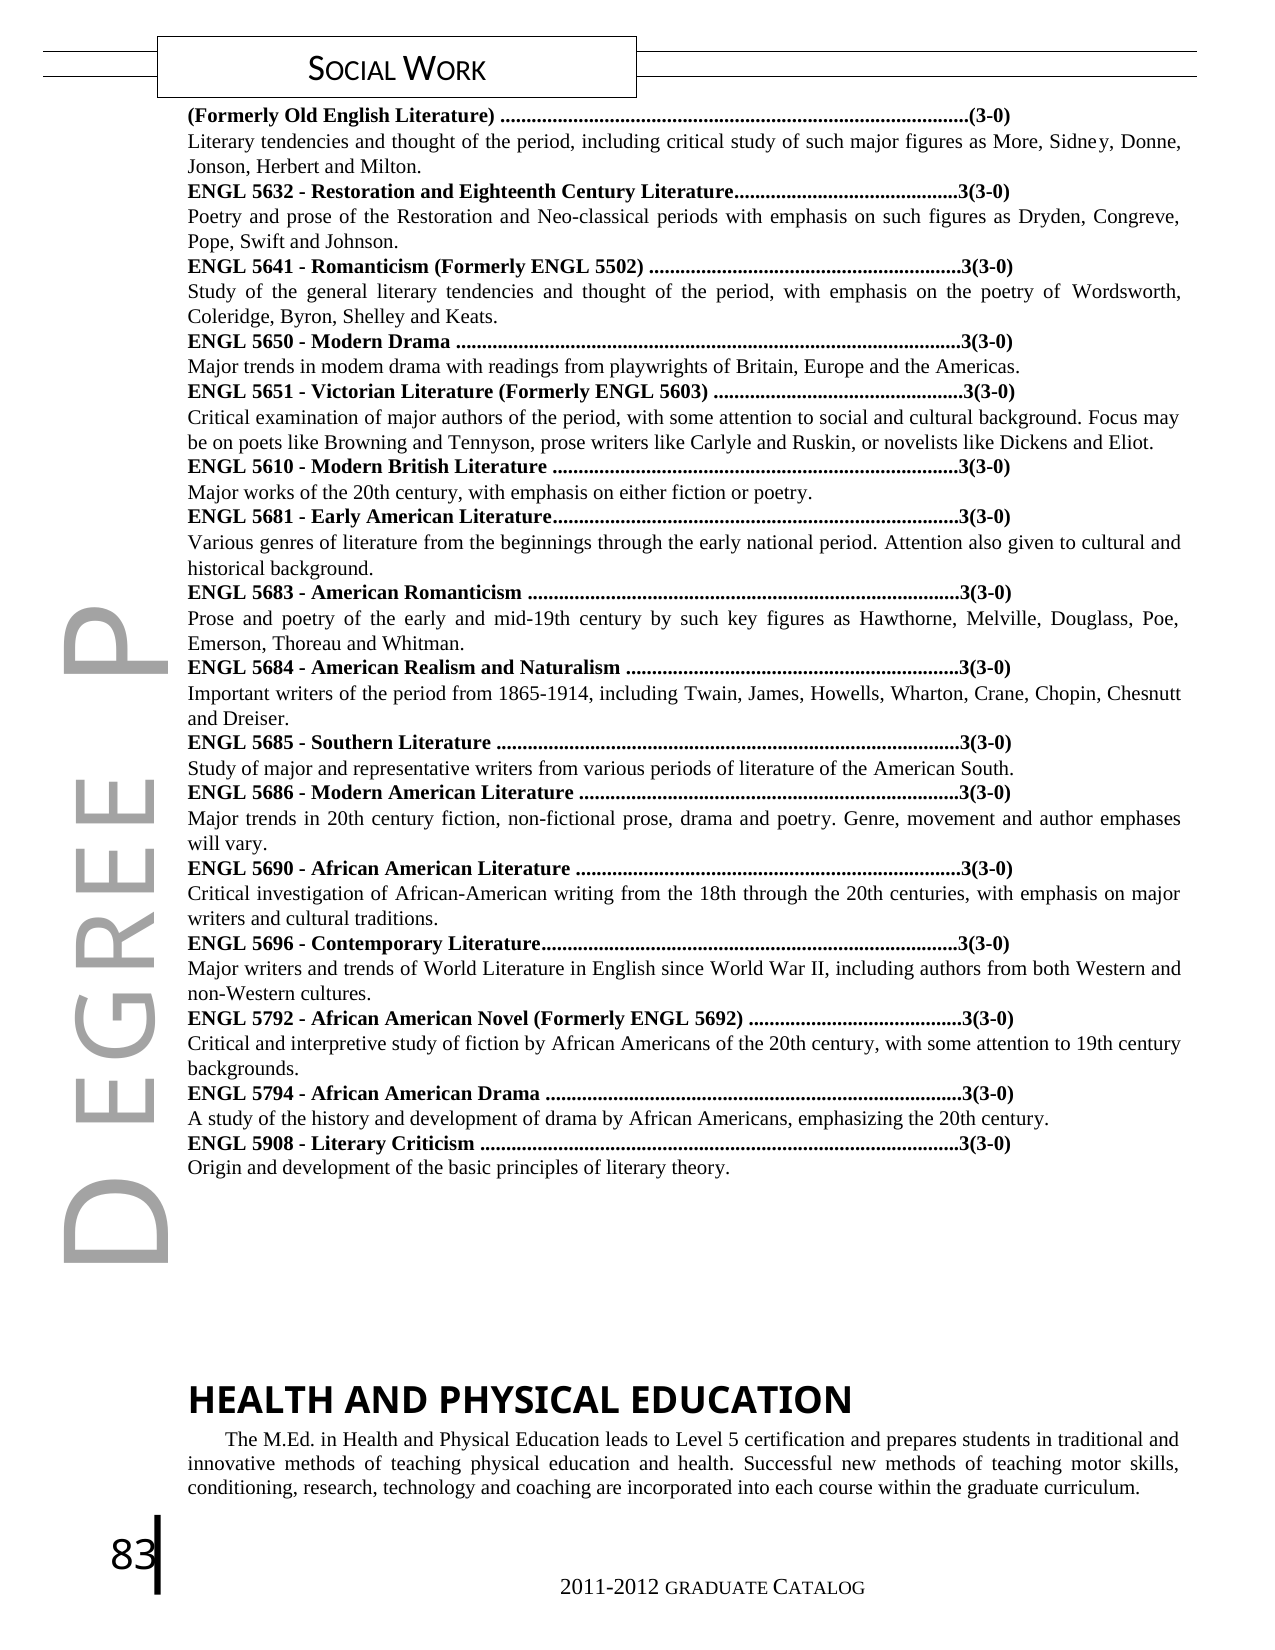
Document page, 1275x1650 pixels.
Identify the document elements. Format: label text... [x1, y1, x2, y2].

text Literary tendencies and thought of the period, including critical study of such major figures as More, Sidney, Donne, Jonson, Herbert and Milton. [187, 129, 1181, 178]
text ENGL 5696 - Contemporary Literature................................................................................3(3-0) [187, 931, 1181, 955]
text Major writers and trends of World Literature in English since World War II, including authors from both Western and non-Western cultures. [187, 956, 1181, 1005]
text Poetry and prose of the Restoration and Neo-classical periods with emphasis on such figures as Dryden, Congreve, Pope, Swift and Johnson. [187, 204, 1181, 253]
text ENGL 5683 - American Romanticism ...................................................................................3(3-0) [187, 581, 1181, 604]
text Major trends in 20th century fiction, non-fictional prose, drama and poetry. Genre, movement and author emphases will vary. [187, 806, 1181, 855]
text (Formerly Old English Literature) ..........................................................................................(3-0) [187, 103, 1181, 127]
text A study of the history and development of drama by African Americans, emphasizing the 20th century. [187, 1106, 1181, 1130]
text The M.Ed. in Health and Physical Education leads to Level 5 certification and prepares students in traditional and innovative methods of teaching physical education and health. Successful new methods of teaching motor skills, conditioning, research, technology and coaching are incorporated into each course within the graduate curriculum. [187, 1427, 1181, 1499]
text Prose and poetry of the early and mid-19th century by such key figures as Hawthorne, Melville, Douglass, Poe, Emerson, Thoreau and Whitman. [187, 605, 1181, 654]
text ENGL 5908 - Literary Criticism ............................................................................................3(3-0) [187, 1131, 1181, 1155]
text ENGL 5792 - African American Novel (Formerly ENGL 5692) .........................................3(3-0) [187, 1006, 1181, 1030]
text ENGL 5650 - Modern Drama .................................................................................................3(3-0) [187, 329, 1181, 353]
text ENGL 5686 - Modern American Literature .........................................................................3(3-0) [187, 780, 1181, 804]
text Study of major and representative writers from various periods of literature of the American South. [187, 755, 1181, 779]
text ENGL 5794 - African American Drama ................................................................................3(3-0) [187, 1081, 1181, 1105]
text ENGL 5651 - Victorian Literature (Formerly ENGL 5603) ................................................3(3-0) [187, 379, 1181, 403]
text ENGL 5681 - Early American Literature..............................................................................3(3-0) [187, 504, 1181, 528]
text Critical examination of major authors of the period, with some attention to social and cultural background. Focus may be on poets like Browning and Tennyson, prose writers like Carlyle and Ruskin, or novelists like Dickens and Eliot. [187, 405, 1181, 454]
text ENGL 5641 - Romanticism (Formerly ENGL 5502) ............................................................3(3-0) [187, 254, 1181, 278]
text Major trends in modem drama with readings from playwrights of Britain, Europe and the Americas. [187, 354, 1181, 378]
text Study of the general literary tendencies and thought of the period, with emphasis on the poetry of Wordsworth, Coleridge, Byron, Shelley and Keats. [187, 279, 1181, 328]
text ENGL 5690 - African American Literature ..........................................................................3(3-0) [187, 856, 1181, 880]
text Origin and development of the basic principles of literary theory. [187, 1155, 1181, 1179]
text Critical investigation of African-American writing from the 18th through the 20th centuries, with emphasis on major writers and cultural traditions. [187, 881, 1181, 930]
text Major works of the 20th century, with emphasis on either fiction or poetry. [187, 480, 1181, 504]
text ENGL 5685 - Southern Literature .........................................................................................3(3-0) [187, 730, 1181, 754]
subtitle HEALTH AND PHYSICAL EDUCATION [187, 1371, 1181, 1424]
text Important writers of the period from 1865-1914, including Twain, James, Howells, Wharton, Crane, Chopin, Chesnutt and Dreiser. [187, 680, 1181, 729]
text ENGL 5632 - Restoration and Eighteenth Century Literature...........................................3(3-0) [187, 180, 1181, 203]
text Various genres of literature from the beginnings through the early national period. Attention also given to cultural and historical background. [187, 530, 1181, 579]
text Critical and interpretive study of fiction by African Americans of the 20th century, with some attention to 19th century backgrounds. [187, 1031, 1181, 1080]
text ENGL 5684 - American Realism and Naturalism ................................................................3(3-0) [187, 655, 1181, 679]
text ENGL 5610 - Modern British Literature ..............................................................................3(3-0) [187, 455, 1181, 478]
